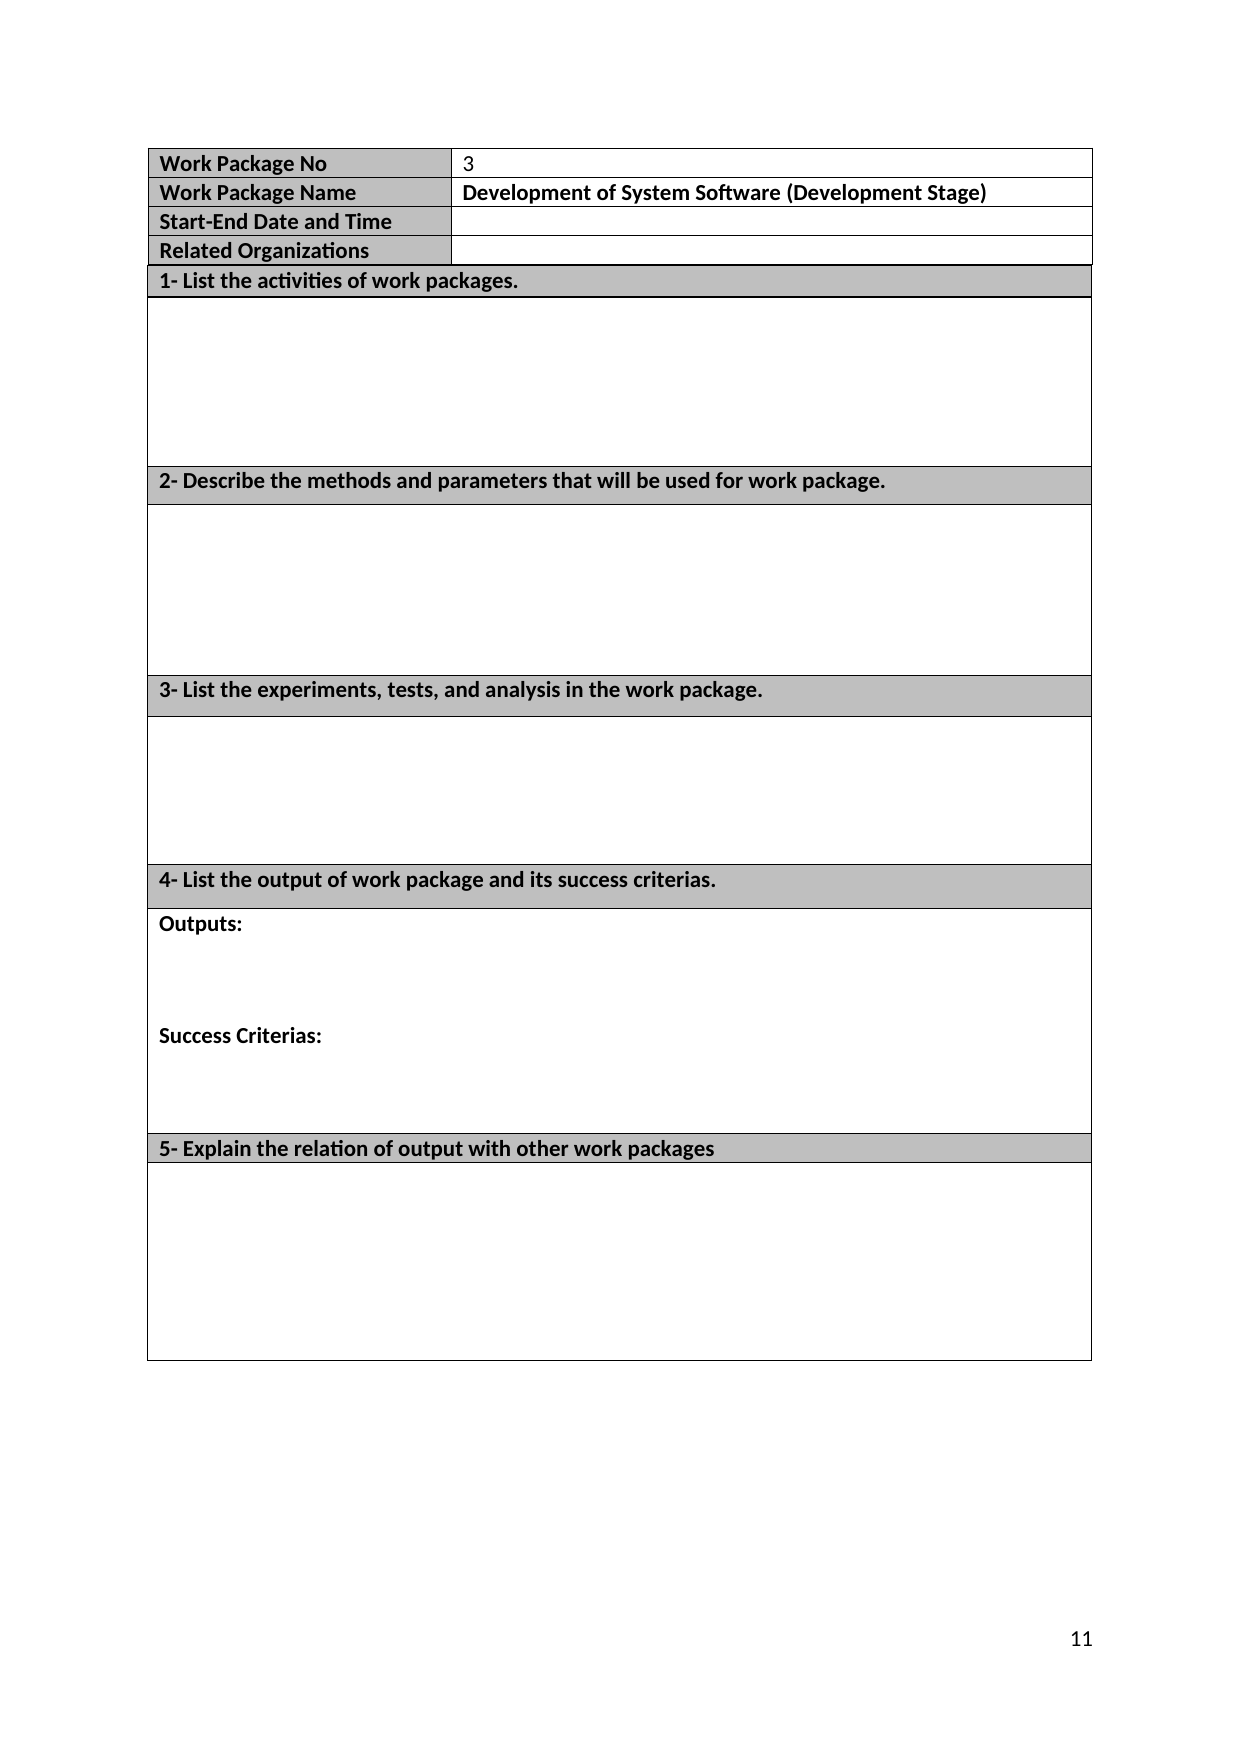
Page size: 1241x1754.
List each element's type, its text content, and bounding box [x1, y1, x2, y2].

table_cell [148, 505, 1091, 674]
table_cell 3- List the experiments, tests, and analysis in the work package. [148, 676, 1091, 716]
table_header Work Package No [149, 149, 451, 177]
table_cell [148, 1163, 1091, 1360]
table_cell [148, 298, 1091, 466]
table_cell Start-End Date and Time [149, 207, 451, 235]
table_cell Related Organizations [149, 236, 451, 264]
table_header 3 [452, 149, 1092, 177]
table_cell Development of System Software (Development Stage) [452, 178, 1092, 206]
table_cell [452, 207, 1092, 235]
table_cell 2- Describe the methods and parameters that will be used for work package. [148, 467, 1091, 504]
table_cell [452, 236, 1092, 264]
table_cell 5- Explain the relation of output with other work packages [148, 1134, 1091, 1162]
table_cell Outputs: Success Criterias: [148, 909, 1091, 1133]
table_cell 4- List the output of work package and its success criterias. [148, 865, 1091, 908]
table_header 1- List the activities of work packages. [148, 266, 1091, 296]
table_cell [148, 717, 1091, 864]
table_cell Work Package Name [149, 178, 451, 206]
